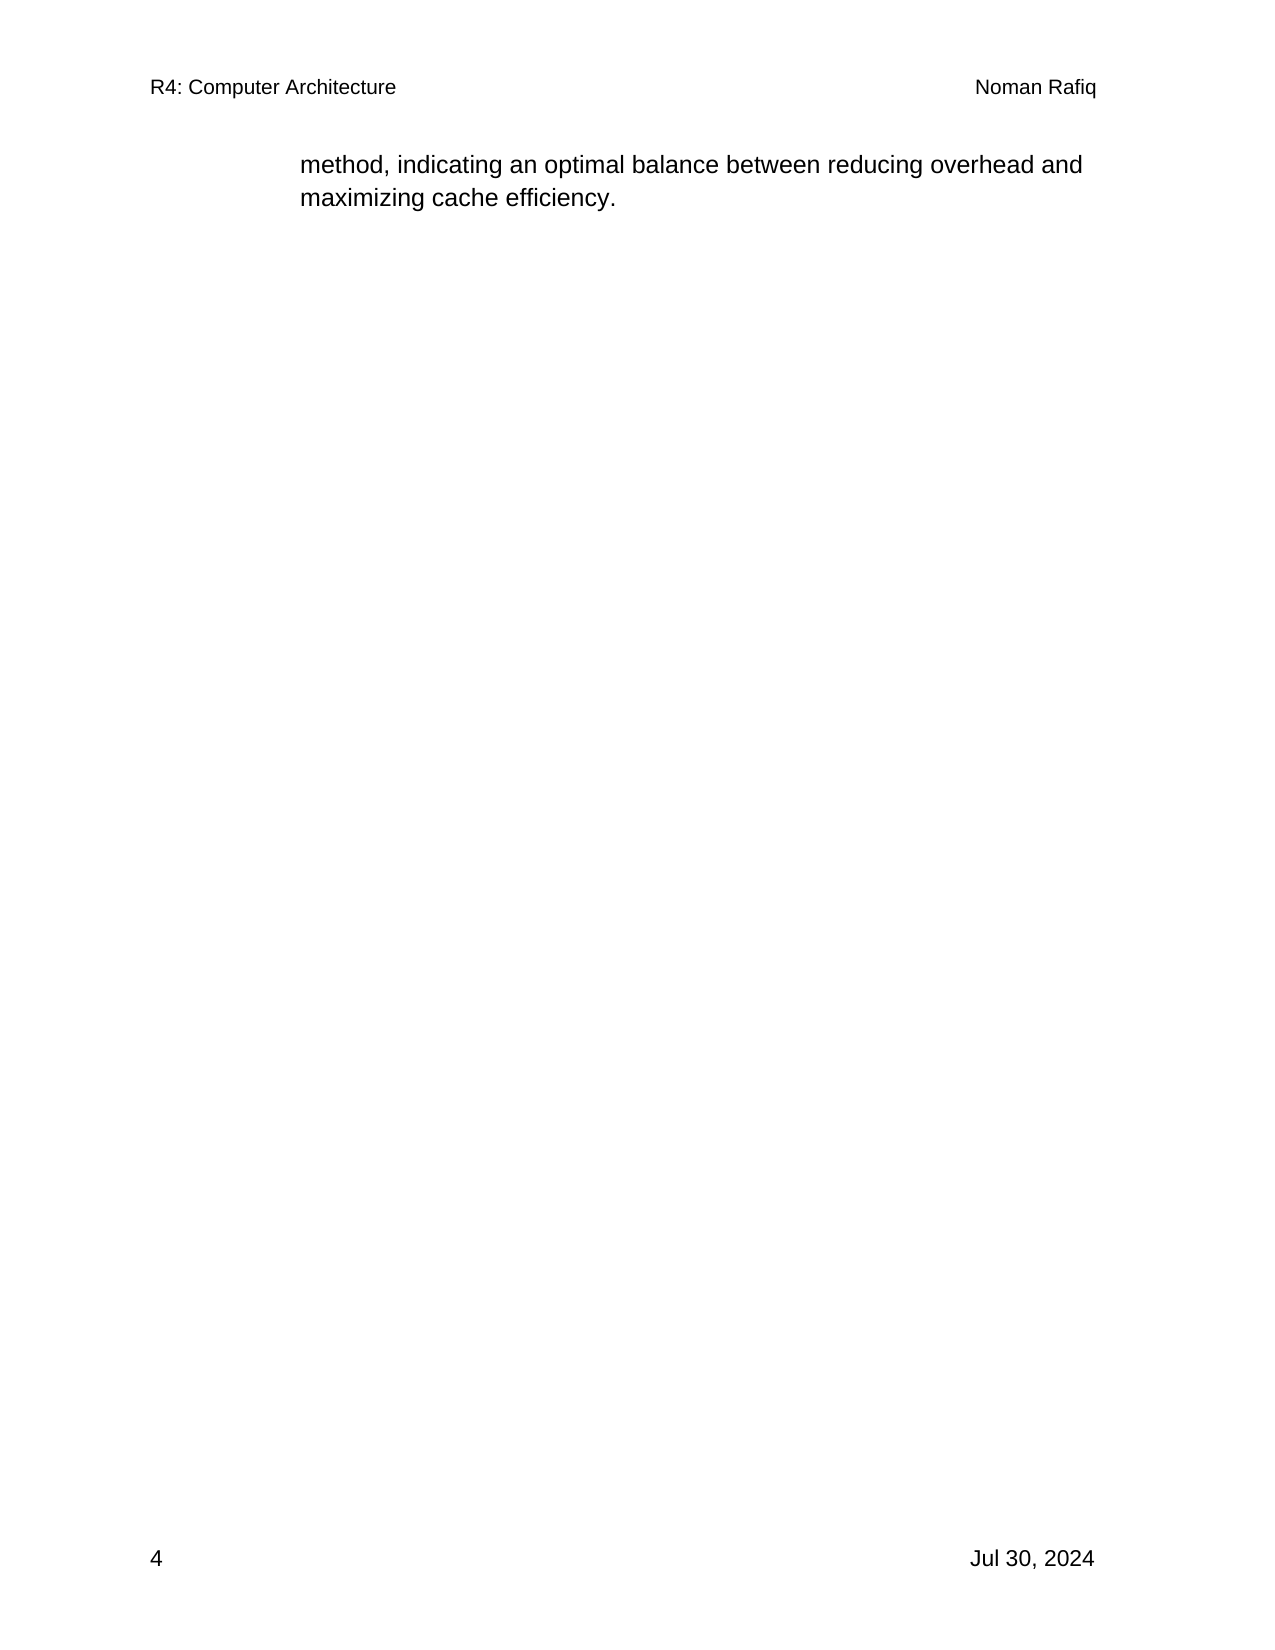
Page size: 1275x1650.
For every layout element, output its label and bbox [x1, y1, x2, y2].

text [300, 150, 1125, 212]
